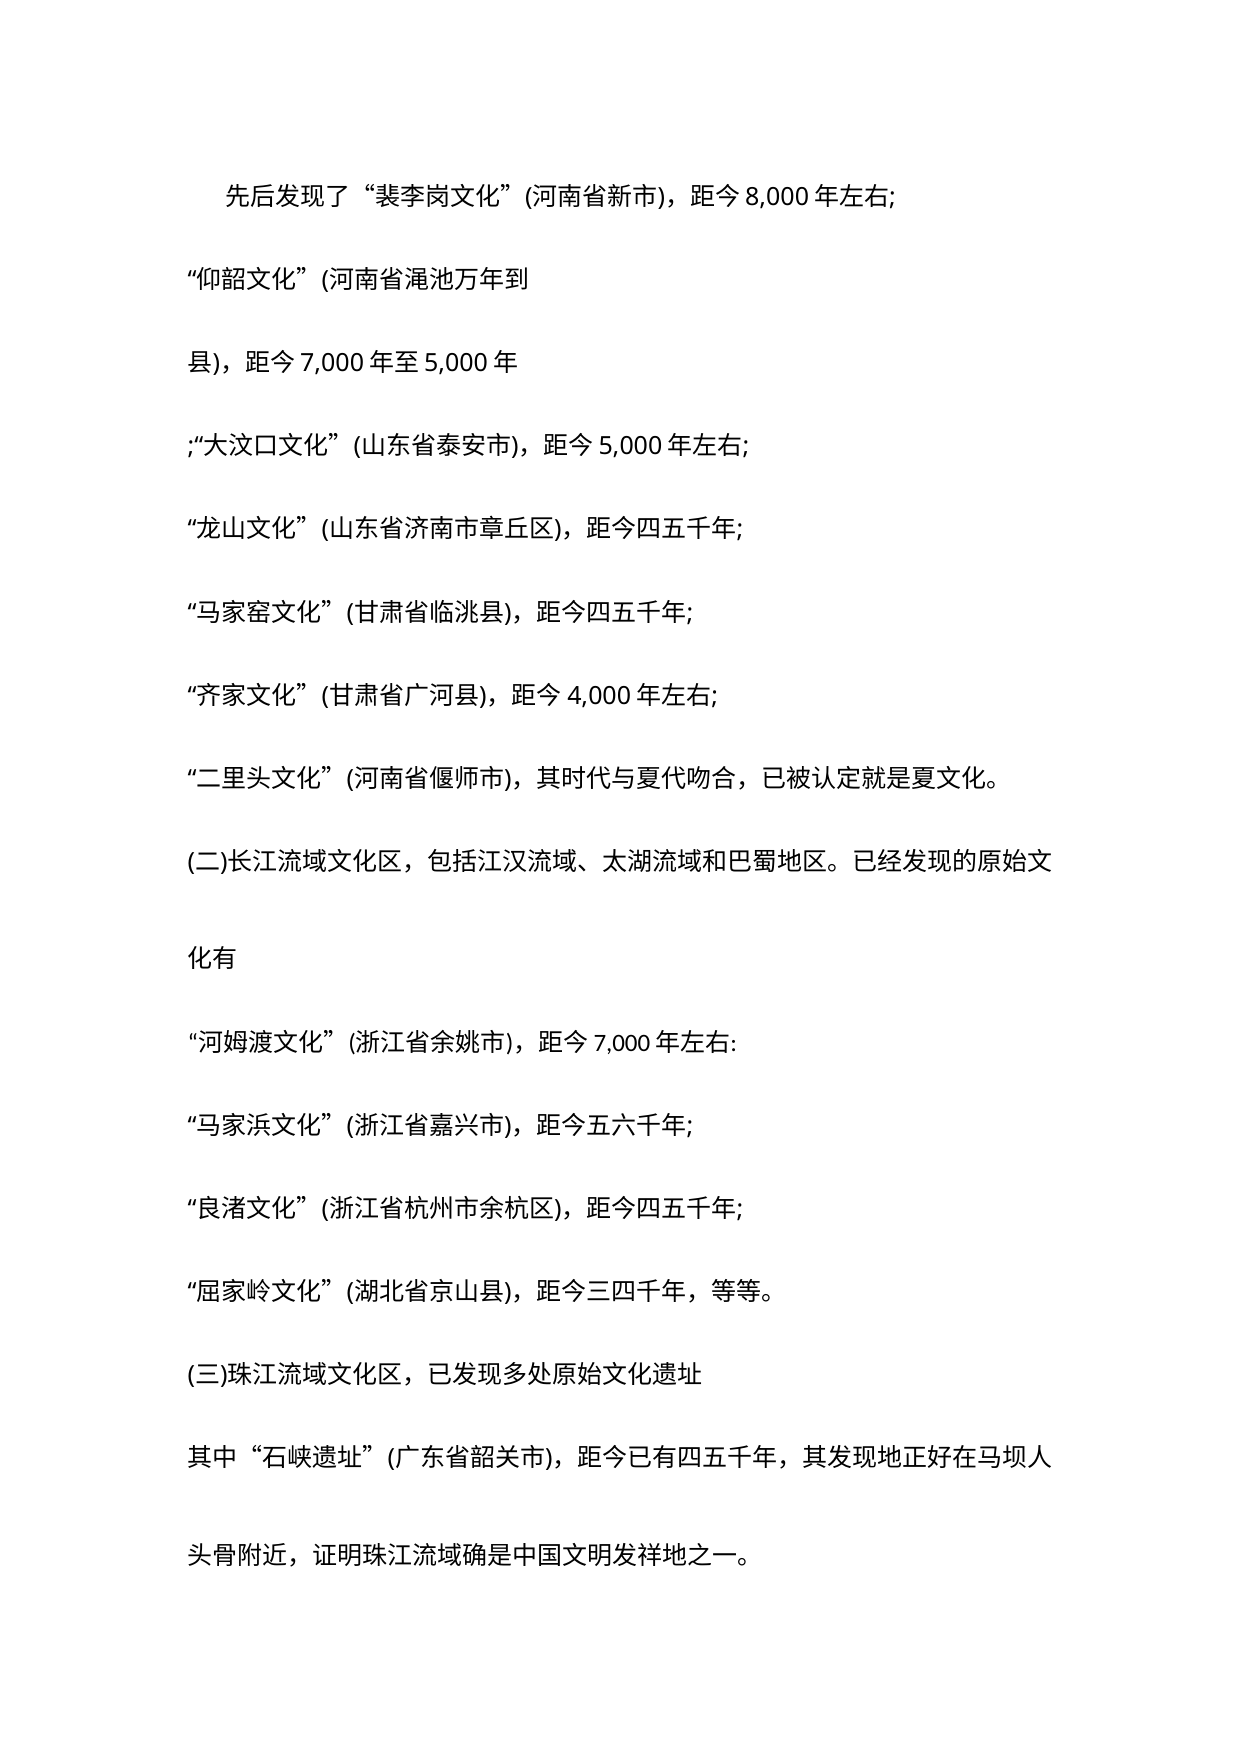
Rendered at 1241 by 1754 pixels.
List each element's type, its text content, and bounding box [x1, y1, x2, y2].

text 县)，距今7,000年至5,000年 [187, 328, 1053, 393]
text (三)珠江流域文化区，已发现多处原始文化遗址 [187, 1340, 1053, 1405]
text “二里头文化”(河南省偃师市)，其时代与夏代吻合，已被认定就是夏文化。 [187, 744, 1053, 809]
text “龙山文化”(山东省济南市章丘区)，距今四五千年; [187, 494, 1053, 559]
text 先后发现了“裴李岗文化”(河南省新市)，距今8,000年左右; [225, 162, 1053, 227]
text “仰韶文化”(河南省渑池万年到 [187, 245, 1053, 310]
text (二)长江流域文化区，包括江汉流域、太湖流域和巴蜀地区。已经发现的原始文化有 [187, 827, 1053, 989]
text “马家浜文化”(浙江省嘉兴市)，距今五六千年; [187, 1091, 1053, 1156]
text “齐家文化”(甘肃省广河县)，距今 4,000年左右; [187, 661, 1053, 726]
text “良渚文化”(浙江省杭州市余杭区)，距今四五千年; [187, 1174, 1053, 1239]
text “屈家岭文化”(湖北省京山县)，距今三四千年，等等。 [187, 1257, 1053, 1322]
text “河姆渡文化”(浙江省余姚市)，距今7,000年左右: [187, 1008, 1053, 1073]
text 其中“石峡遗址”(广东省韶关市)，距今已有四五千年，其发现地正好在马坝人头骨附近，证明珠江流域确是中国文明发祥地之一。 [187, 1423, 1053, 1586]
text ;“大汶口文化”(山东省泰安市)，距今5,000年左右; [187, 411, 1053, 476]
text “马家窑文化”(甘肃省临洮县)，距今四五千年; [187, 578, 1053, 643]
